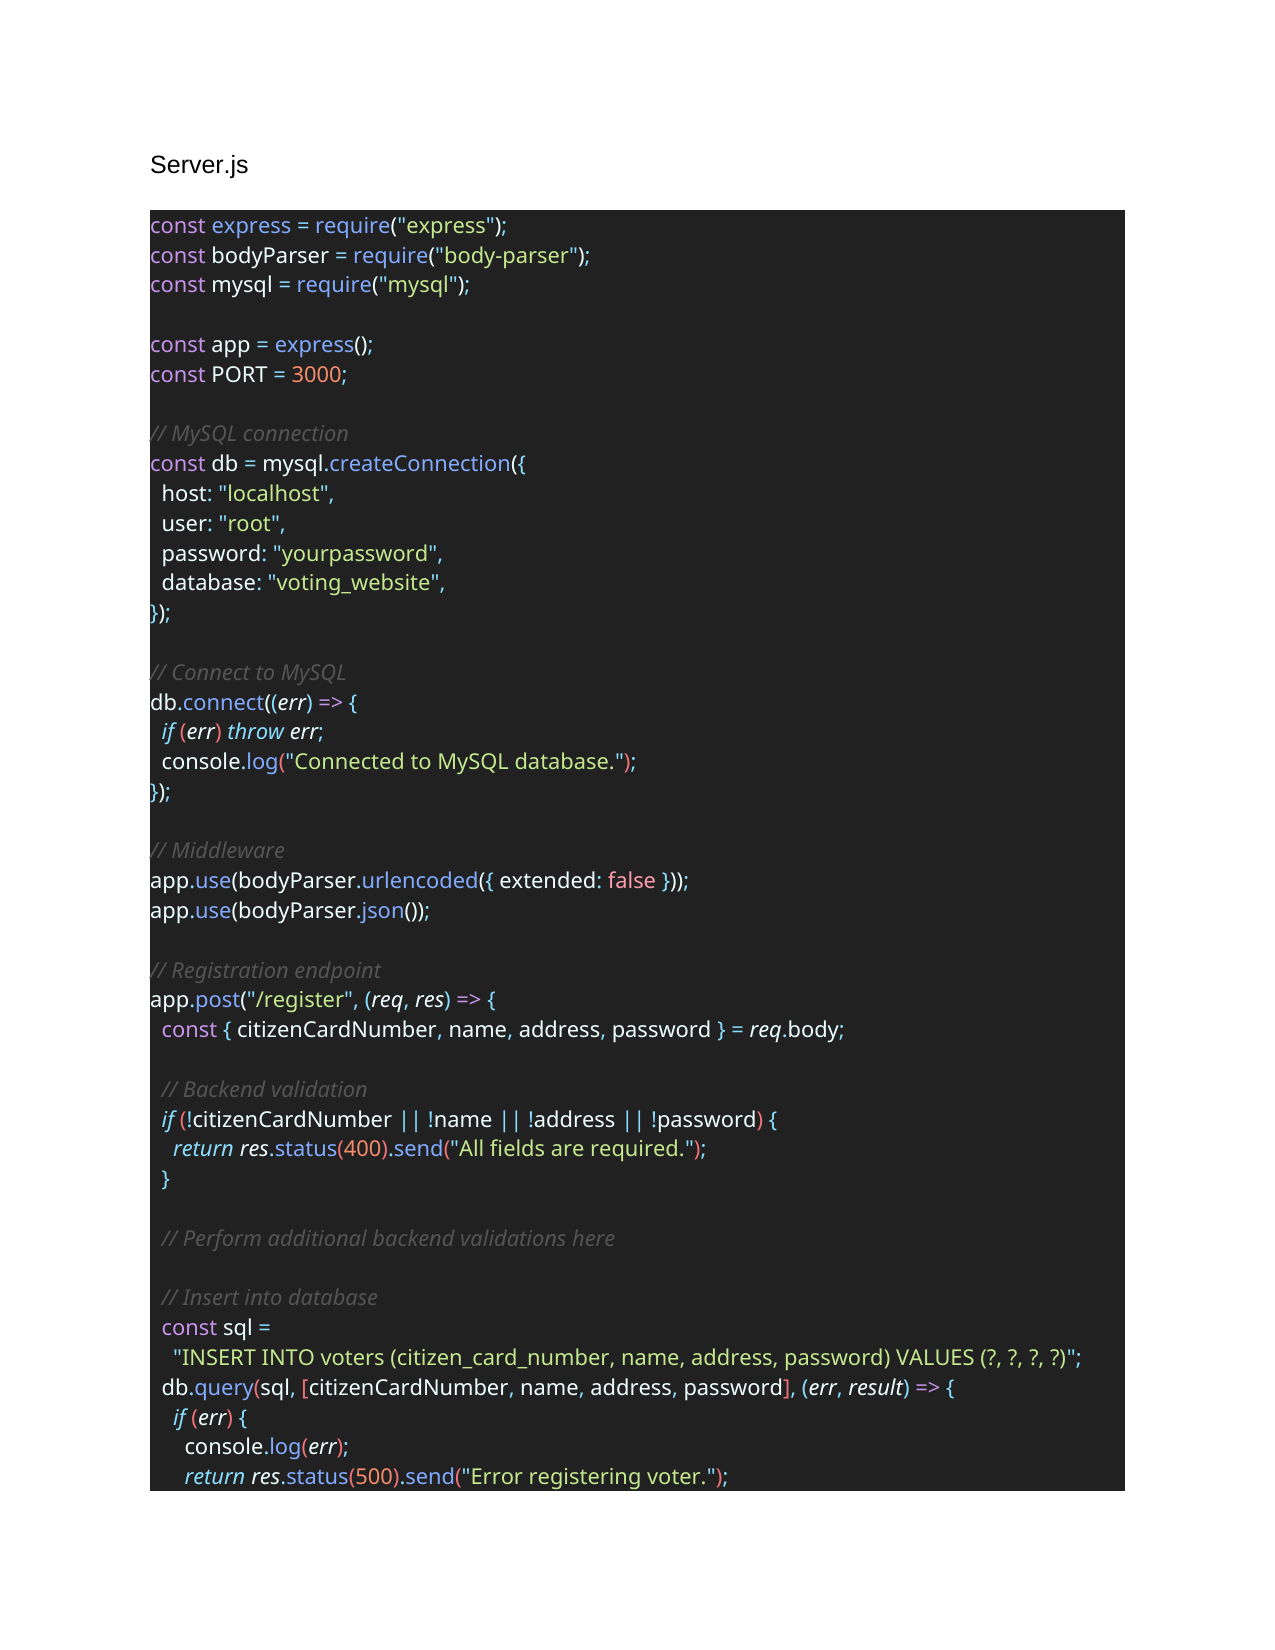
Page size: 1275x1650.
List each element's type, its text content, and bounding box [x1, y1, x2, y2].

text const sql = [150, 1312, 1125, 1342]
text app.use(bodyParser.json()); [150, 895, 1125, 925]
text app.use(bodyParser.urlencoded({ extended: false })); [150, 865, 1125, 895]
text console.log(err); [150, 1431, 1125, 1461]
text }); [150, 597, 1125, 627]
text user: "root", [150, 508, 1125, 537]
text // Registration endpoint [150, 954, 1125, 984]
text return res.status(400).send("All fields are required."); [150, 1133, 1125, 1163]
text // Perform additional backend validations here [150, 1223, 1125, 1252]
text const { citizenCardNumber, name, address, password } = req.body; [150, 1014, 1125, 1044]
text app.post("/register", (req, res) => { [150, 984, 1125, 1014]
text db.query(sql, [citizenCardNumber, name, address, password], (err, result) => { [150, 1372, 1125, 1401]
text }); [150, 776, 1125, 806]
text if (err) throw err; [150, 716, 1125, 746]
text if (!citizenCardNumber || !name || !address || !password) { [150, 1103, 1125, 1133]
text db.connect((err) => { [150, 686, 1125, 716]
text return res.status(500).send("Error registering voter."); [150, 1461, 1125, 1491]
text } [150, 1163, 1125, 1193]
text host: "localhost", [150, 478, 1125, 508]
text // Middleware [150, 835, 1125, 865]
text const bodyParser = require("body-parser"); [150, 239, 1125, 269]
text // Connect to MySQL [150, 657, 1125, 686]
text const app = express(); [150, 329, 1125, 359]
text const express = require("express"); [150, 210, 1125, 239]
text // Backend validation [150, 1074, 1125, 1103]
text database: "voting_website", [150, 567, 1125, 597]
text const PORT = 3000; [150, 359, 1125, 388]
text if (err) { [150, 1401, 1125, 1431]
text const mysql = require("mysql"); [150, 269, 1125, 299]
text "INSERT INTO voters (citizen_card_number, name, address, password) VALUES (?, ?, ?, ?)"; [150, 1342, 1125, 1372]
text const db = mysql.createConnection({ [150, 448, 1125, 478]
text // MySQL connection [150, 418, 1125, 448]
text password: "yourpassword", [150, 537, 1125, 567]
text Server.js [150, 150, 1125, 179]
text // Insert into database [150, 1282, 1125, 1312]
text console.log("Connected to MySQL database."); [150, 746, 1125, 776]
